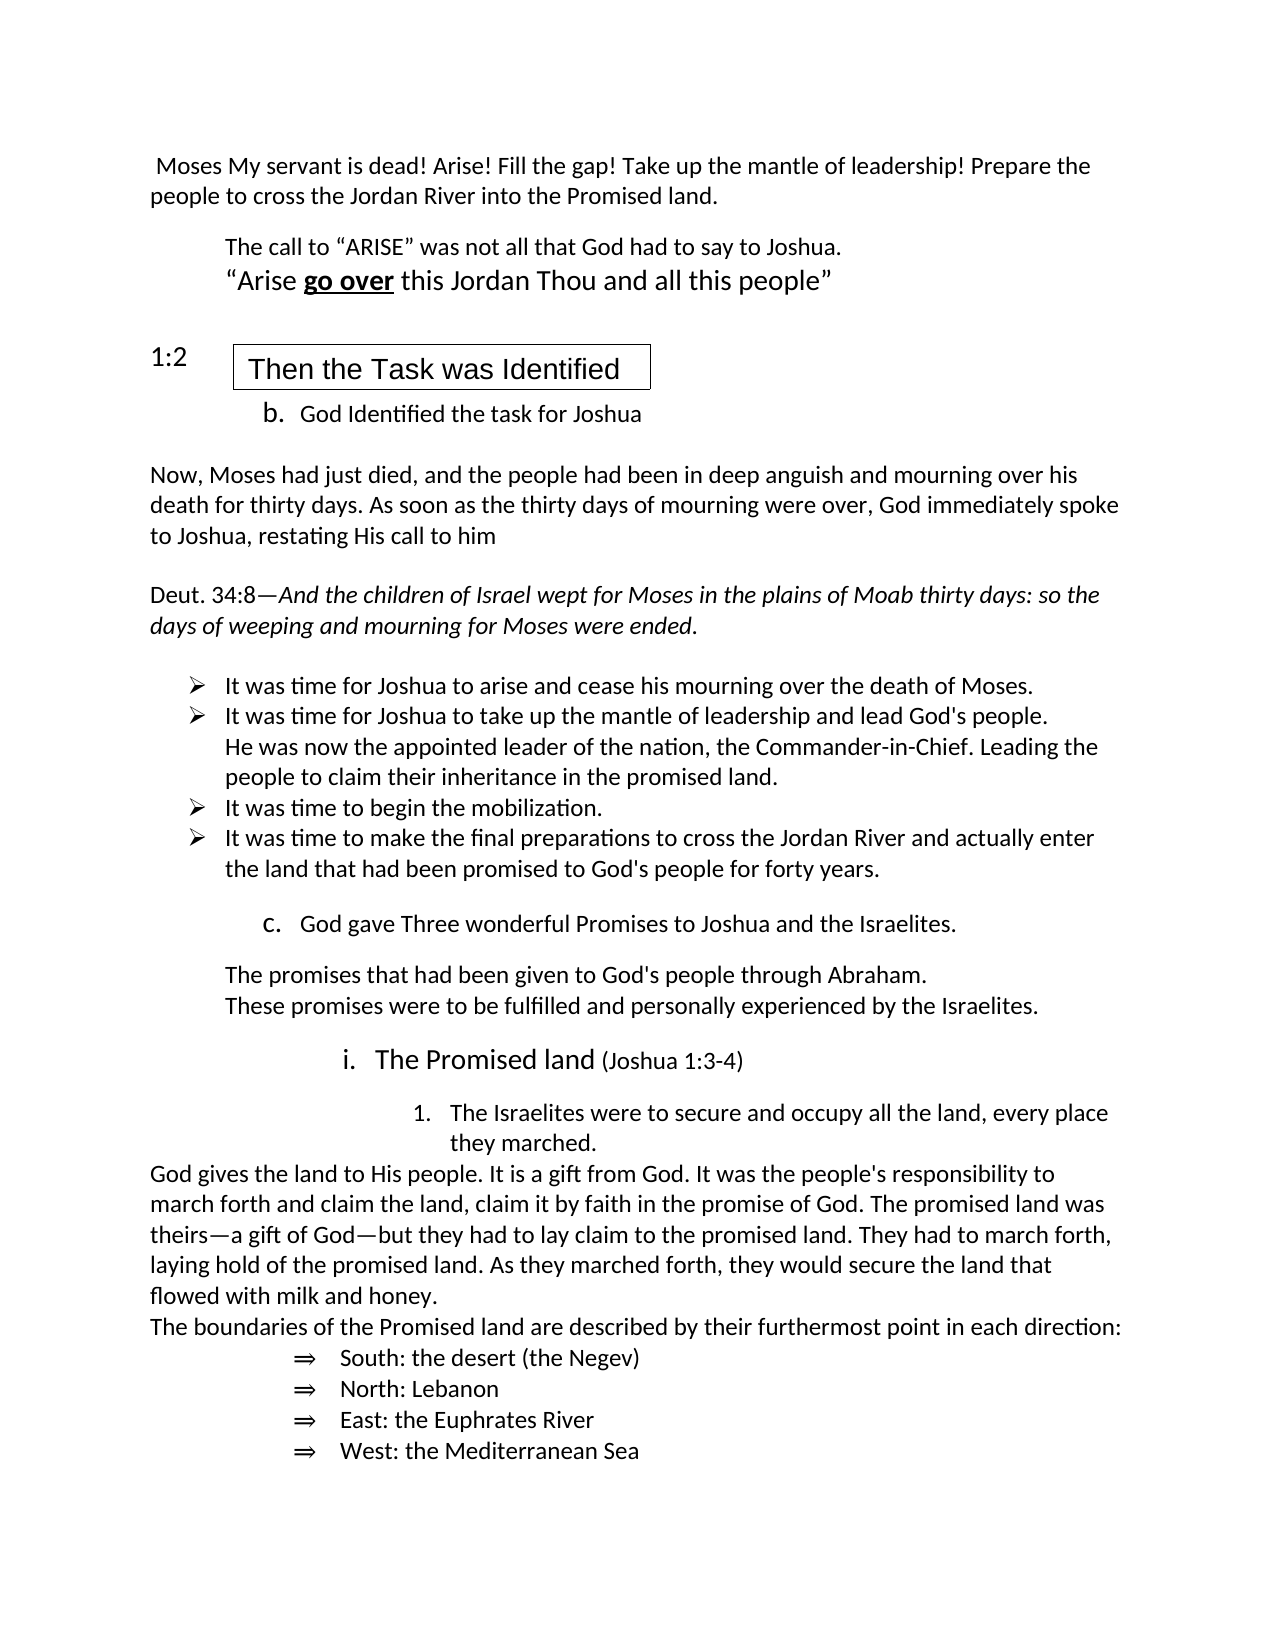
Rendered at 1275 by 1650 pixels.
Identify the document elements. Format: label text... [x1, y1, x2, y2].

text God gives the land to His people. It is a gift from God. It was the people's responsibility to march forth and claim the land, claim it by faith in the promise of God. The promised land was theirs—a gift of God—but they had to lay claim to the promised land. They had to march forth, laying hold of the promised land. As they marched forth, they would secure the land that flowed with milk and honey. [150, 1158, 1125, 1311]
list The call to “ARISE” was not all that God had to say to Joshua. [225, 231, 1125, 262]
text ⇒ North: Lebanon [292, 1372, 1125, 1403]
text The boundaries of the Promised land are described by their furthermost point in each direction: [150, 1311, 1125, 1341]
list It was time for Joshua to take up the mantle of leadership and lead God's people. [187, 700, 1125, 731]
text ⇒ South: the desert (the Negev) [292, 1341, 1125, 1372]
list The Israelites were to secure and occupy all the land, every place they marched. [412, 1097, 1125, 1158]
text Moses My servant is dead! Arise! Fill the gap! Take up the mantle of leadership! Prepare the people to cross the Jordan River into the Promised land. [150, 150, 1125, 211]
list It was time to begin the mobilization. [187, 792, 1125, 822]
text The promises that had been given to God's people through Abraham. These promises were to be fulfilled and personally experienced by the Israelites. [225, 960, 1125, 1021]
list He was now the appointed leader of the nation, the Commander-in-Chief. Leading the people to claim their inheritance in the promised land. [225, 731, 1125, 792]
text ⇒ West: the Mediterranean Sea [292, 1434, 1125, 1465]
list God gave Three wonderful Promises to Joshua and the Israelites. [262, 904, 1125, 939]
text Deut. 34:8—And the children of Israel wept for Moses in the plains of Moab thirty days: so the days of weeping and mourning for Moses were ended. [150, 579, 1125, 641]
text ⇒ East: the Euphrates River [292, 1403, 1125, 1434]
list It was time to make the final preparations to cross the Jordan River and actually enter the land that had been promised to God's people for forty years. [187, 822, 1125, 883]
list It was time for Joshua to arise and cease his mourning over the death of Moses. [187, 670, 1125, 700]
text Now, Moses had just died, and the people had been in deep anguish and mourning over his death for thirty days. As soon as the thirty days of mourning were over, God immediately spoke to Joshua, restating His call to him [150, 459, 1125, 550]
list The Promised land (Joshua 1:3-4) [356, 1041, 1125, 1077]
text 1:2 [150, 338, 1125, 374]
list “Arise go over this Jordan Thou and all this people” [225, 262, 1125, 297]
list God Identified the task for Joshua [262, 394, 1125, 430]
